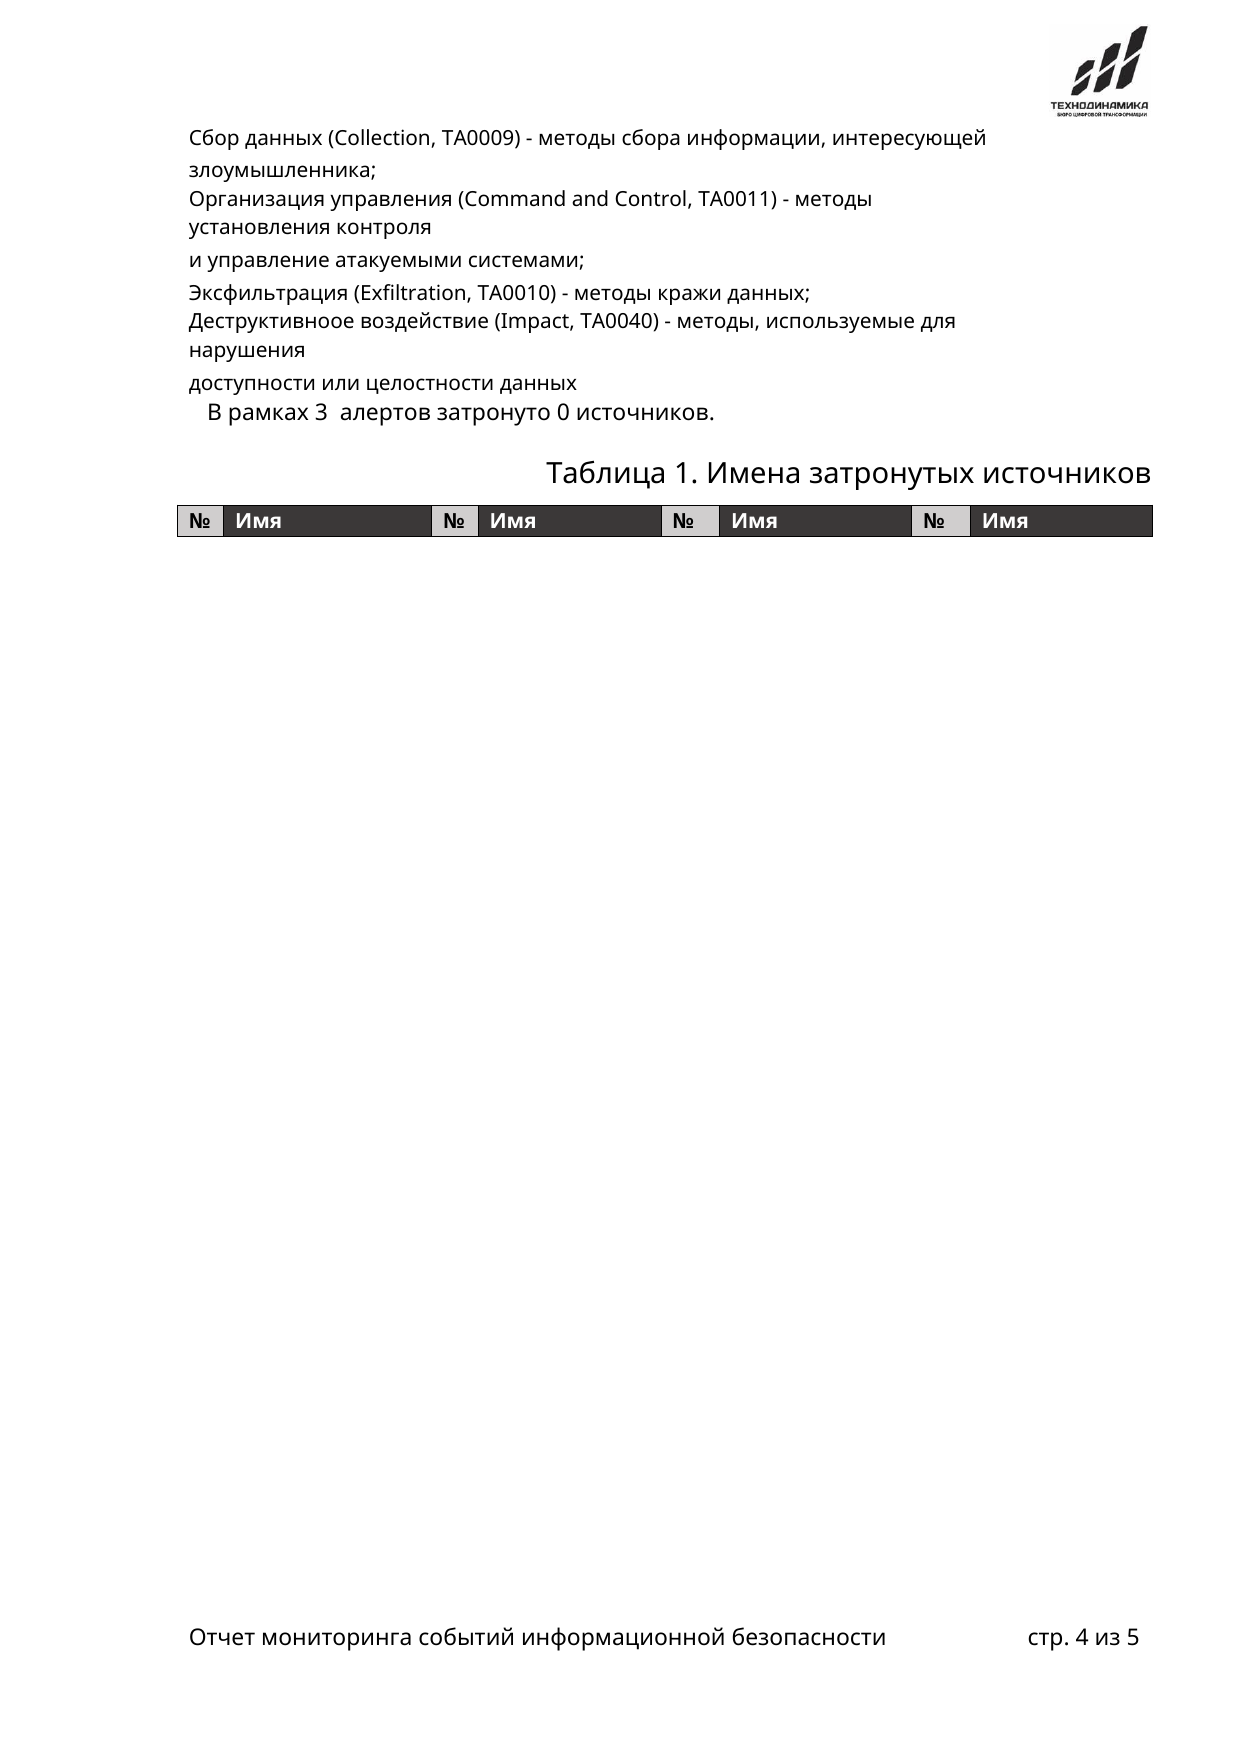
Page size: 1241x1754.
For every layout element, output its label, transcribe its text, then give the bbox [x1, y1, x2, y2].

table_header № [178, 506, 223, 536]
list В рамках 3 алертов затронуто 0 источников. [177, 396, 1152, 427]
table_cell Сбор данных (Collection, TA0009) - методы сбора информации, интересующей [177, 118, 1003, 151]
table_header № [432, 506, 478, 536]
table_cell Деструктивноое воздействие (Impact, TA0040) - методы, используемые для нарушения [177, 306, 1003, 363]
table_header № [662, 506, 719, 536]
table_cell Эксфильтрация (Exfiltration, TA0010) - методы кражи данных; [177, 274, 1003, 306]
table_cell и управление атакуемыми системами; [177, 241, 1003, 273]
table_header Имя [971, 506, 1152, 536]
table_header Имя [479, 506, 661, 536]
table_cell доступности или целостности данных [177, 363, 1003, 396]
table_header Имя [224, 506, 431, 536]
table_cell злоумышленника; [177, 151, 1003, 184]
table_cell Организация управления (Command and Control, TA0011) - методы установления контроля [177, 184, 1003, 241]
list Таблица 1. Имена затронутых источников [177, 452, 1152, 492]
table_header Имя [720, 506, 911, 536]
table_header № [912, 506, 970, 536]
picture [1048, 24, 1151, 119]
